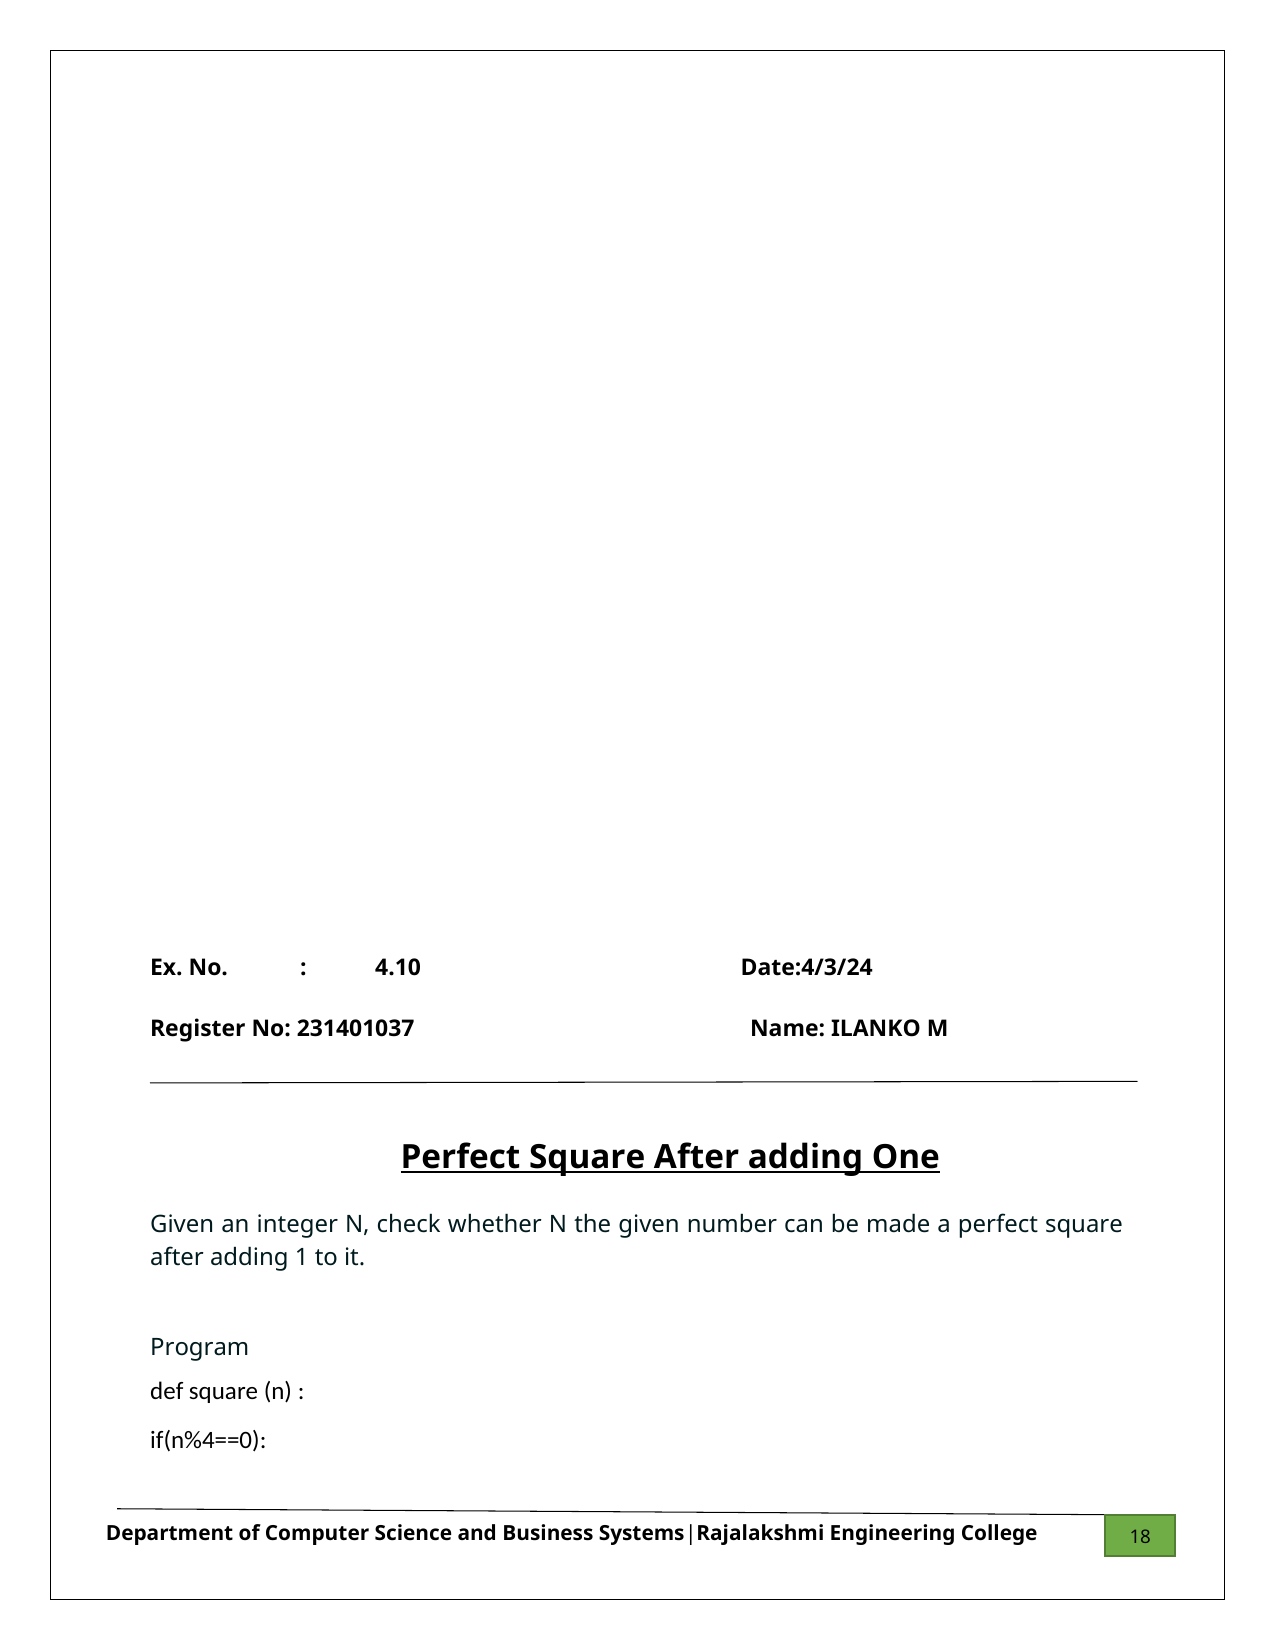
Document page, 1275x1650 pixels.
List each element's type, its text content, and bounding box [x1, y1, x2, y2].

text if(n%4==0): [150, 1424, 1125, 1454]
text Register No: 231401037 Name: ILANKO M [150, 1012, 1125, 1043]
text Ex. No. : 4.10 Date:4/3/24 [150, 951, 1125, 982]
list Perfect Square After adding One [216, 1132, 1125, 1178]
text Program [150, 1330, 1125, 1362]
text def square (n) : [150, 1375, 1125, 1406]
text Given an integer N, check whether N the given number can be made a perfect square after adding 1 to it. [150, 1207, 1125, 1272]
